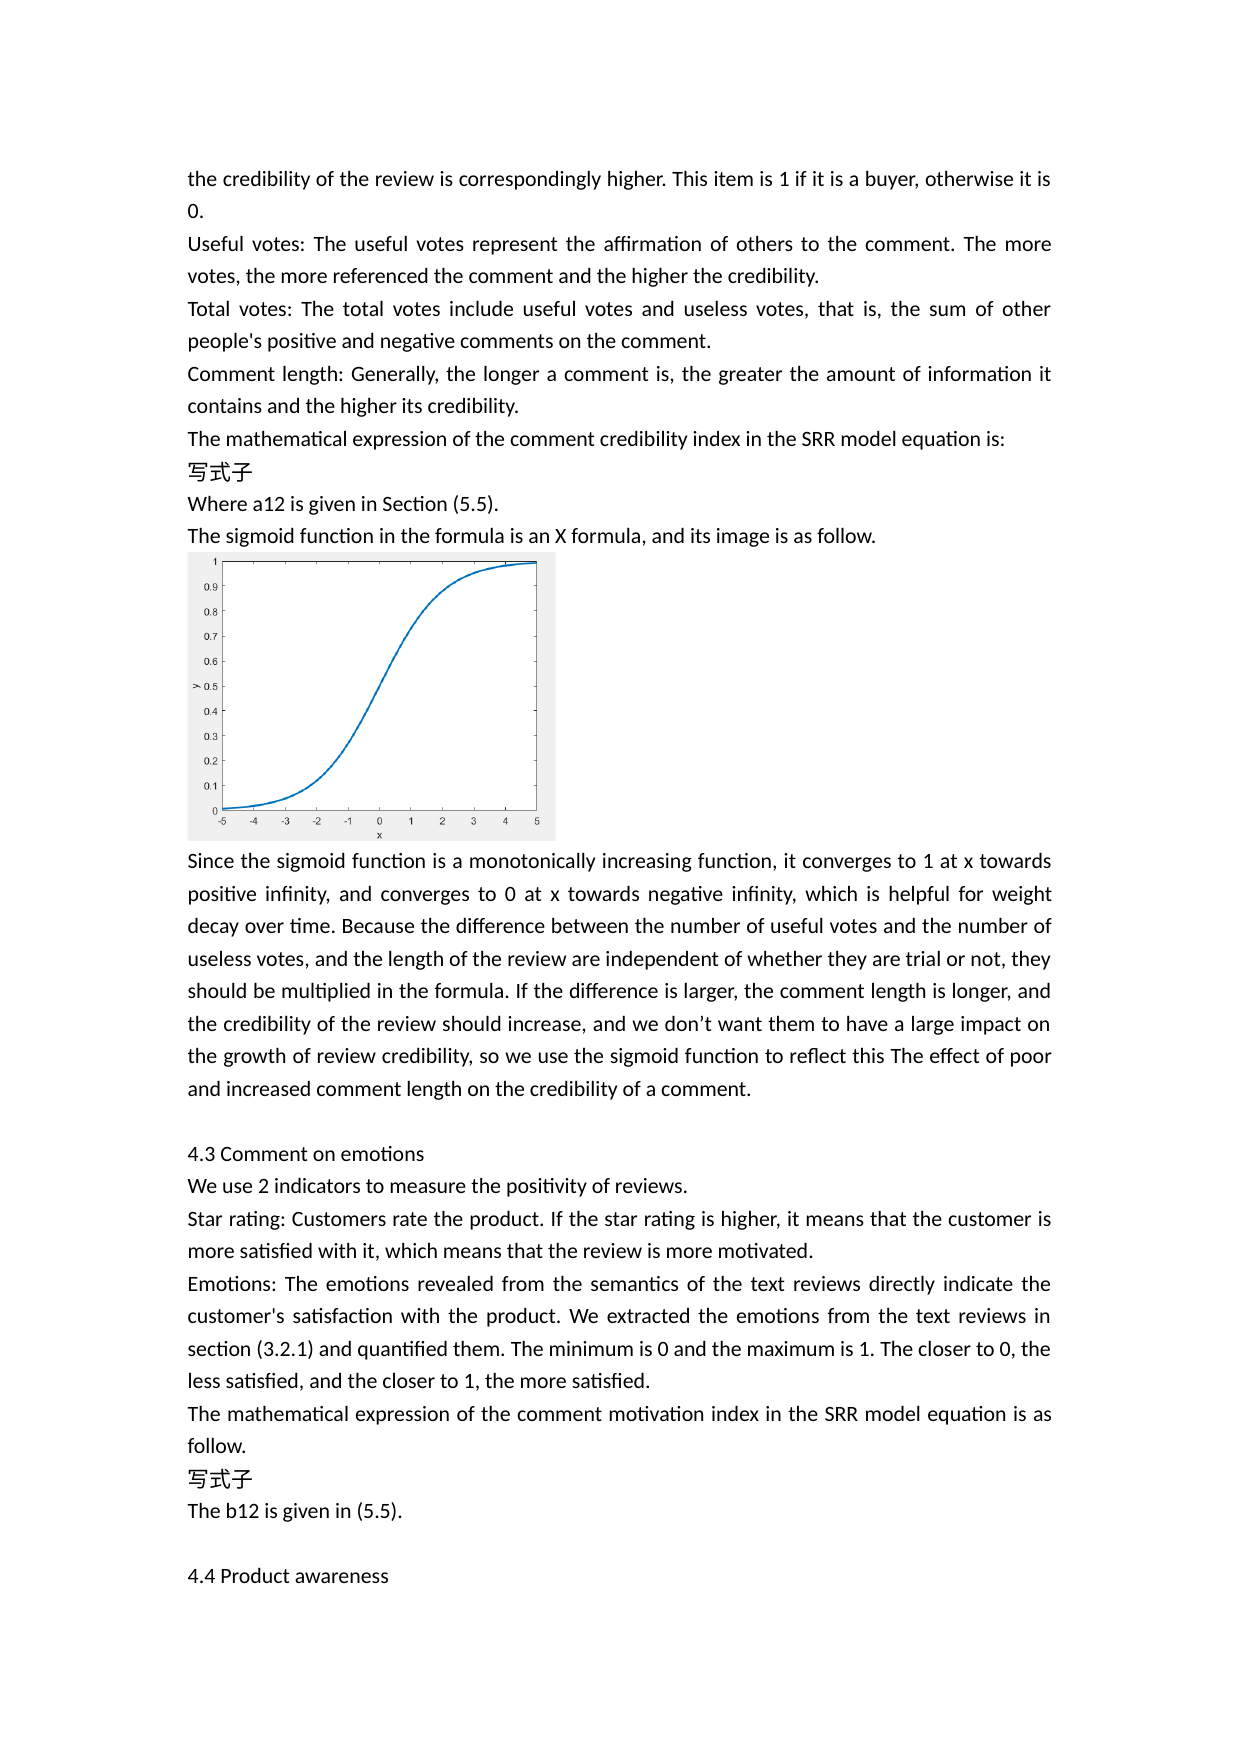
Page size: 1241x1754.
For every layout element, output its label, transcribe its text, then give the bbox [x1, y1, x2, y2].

text Useful votes: The useful votes represent the affirmation of others to the comment. The more votes, the more referenced the comment and the higher the credibility. [187, 227, 1053, 292]
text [187, 162, 1053, 227]
text Comment length: Generally, the longer a comment is, the greater the amount of information it contains and the higher its credibility. [187, 357, 1053, 422]
text Star rating: Customers rate the product. If the star rating is higher, it means that the customer is more satisfied with it, which means that the review is more motivated. [187, 1202, 1053, 1267]
text The mathematical expression of the comment credibility index in the SRR model equation is: [187, 422, 1053, 454]
text 4.4 Product awareness [187, 1559, 1053, 1592]
picture [187, 552, 556, 841]
text 4.3 Comment on emotions [187, 1137, 1053, 1169]
text Since the sigmoid function is a monotonically increasing function, it converges to 1 at x towards positive infinity, and converges to 0 at x towards negative infinity, which is helpful for weight decay over time. Because the difference between the number of useful votes and the number of useless votes, and the length of the review are independent of whether they are trial or not, they should be multiplied in the formula. If the difference is larger, the comment length is longer, and the credibility of the review should increase, and we don’t want them to have a large impact on the growth of review credibility, so we use the sigmoid function to reflect this The effect of poor and increased comment length on the credibility of a comment. [187, 844, 1053, 1104]
text Total votes: The total votes include useful votes and useless votes, that is, the sum of other people's positive and negative comments on the comment. [187, 292, 1053, 357]
text 写式子 [187, 454, 1053, 487]
text Where a12 is given in Section (5.5). [187, 487, 1053, 519]
text The mathematical expression of the comment motivation index in the SRR model equation is as follow. [187, 1397, 1053, 1462]
text The sigmoid function in the formula is an X formula, and its image is as follow. [187, 519, 1053, 552]
text We use 2 indicators to measure the positivity of reviews. [187, 1169, 1053, 1202]
text The b12 is given in (5.5). [187, 1494, 1053, 1527]
text 写式子 [187, 1462, 1053, 1494]
text Emotions: The emotions revealed from the semantics of the text reviews directly indicate the customer's satisfaction with the product. We extracted the emotions from the text reviews in section (3.2.1) and quantified them. The minimum is 0 and the maximum is 1. The closer to 0, the less satisfied, and the closer to 1, the more satisfied. [187, 1267, 1053, 1397]
